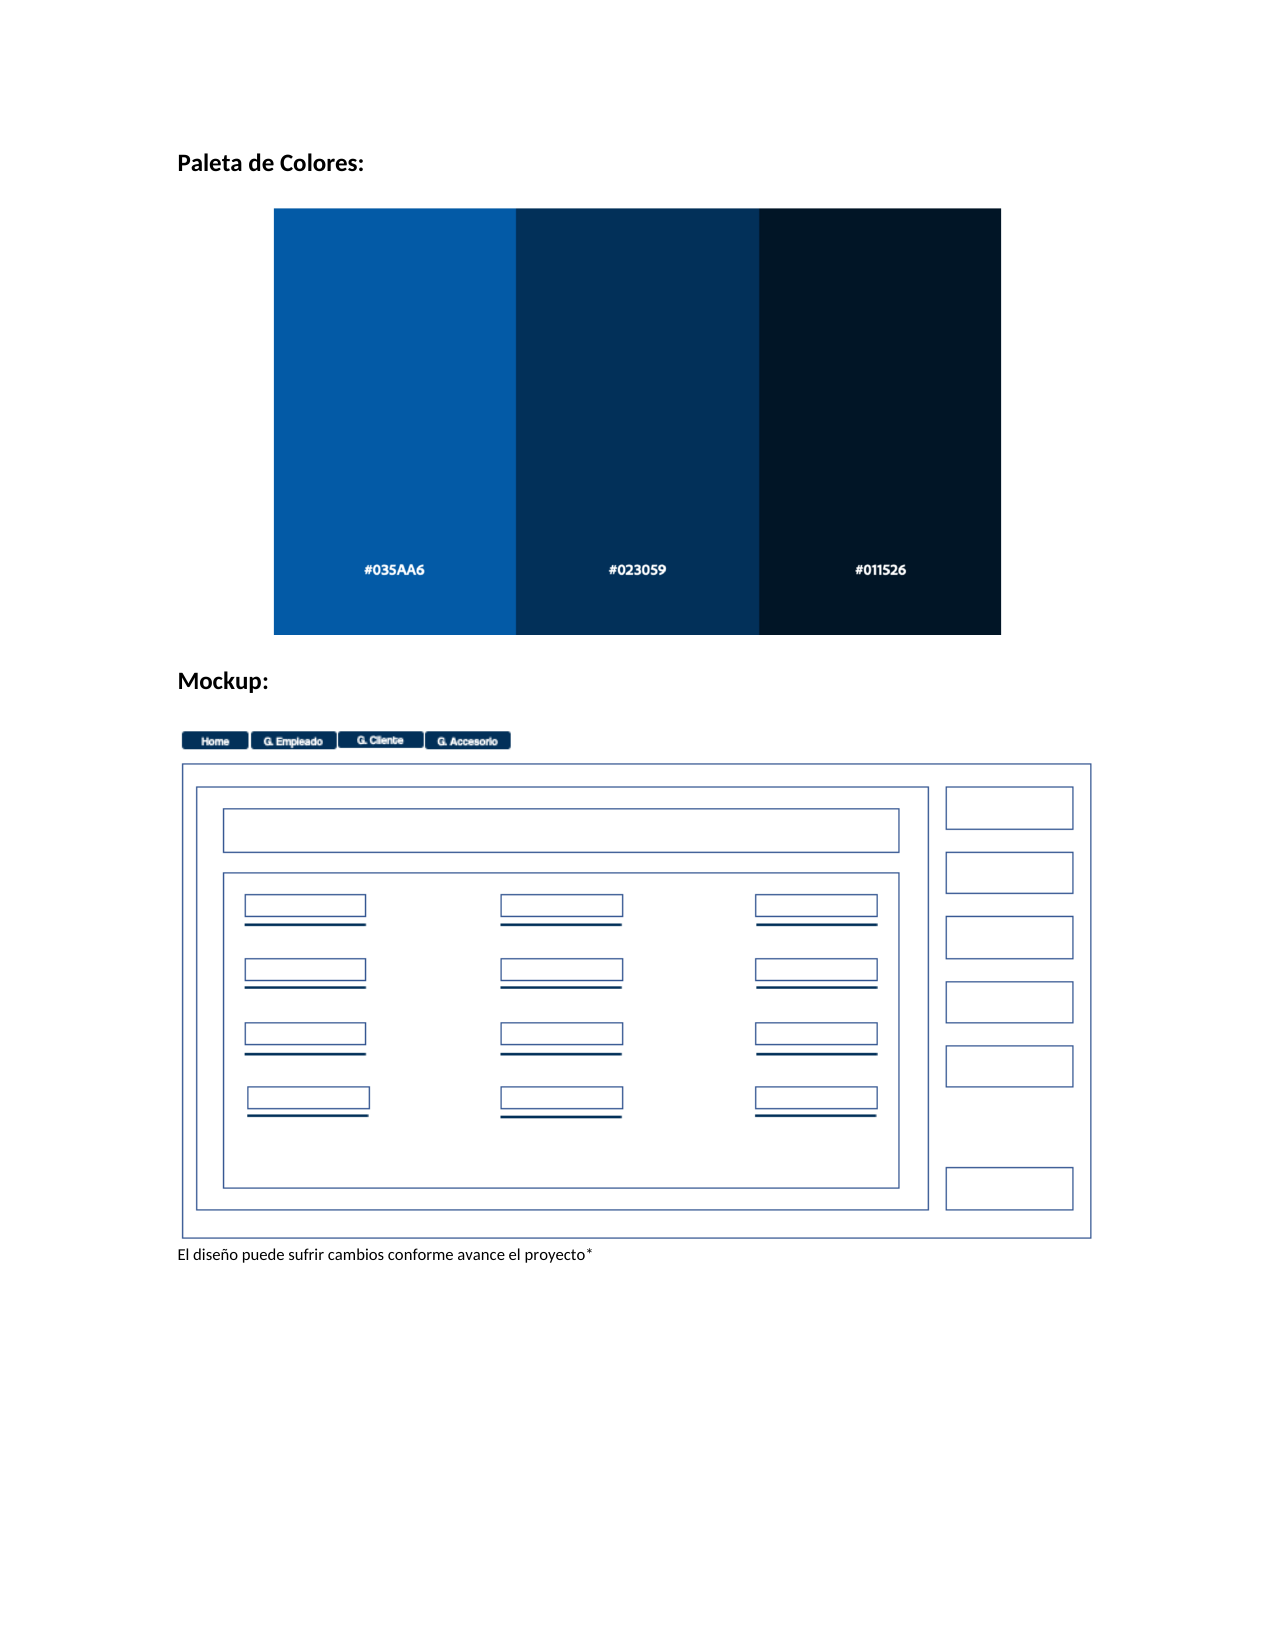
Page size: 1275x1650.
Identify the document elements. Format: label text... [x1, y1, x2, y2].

text Mockup: [177, 665, 1098, 696]
text Paleta de Colores: [177, 148, 1098, 178]
picture [177, 726, 1098, 1244]
text El diseño puede sufrir cambios conforme avance el proyecto* [177, 1244, 1098, 1264]
picture [273, 208, 1002, 635]
